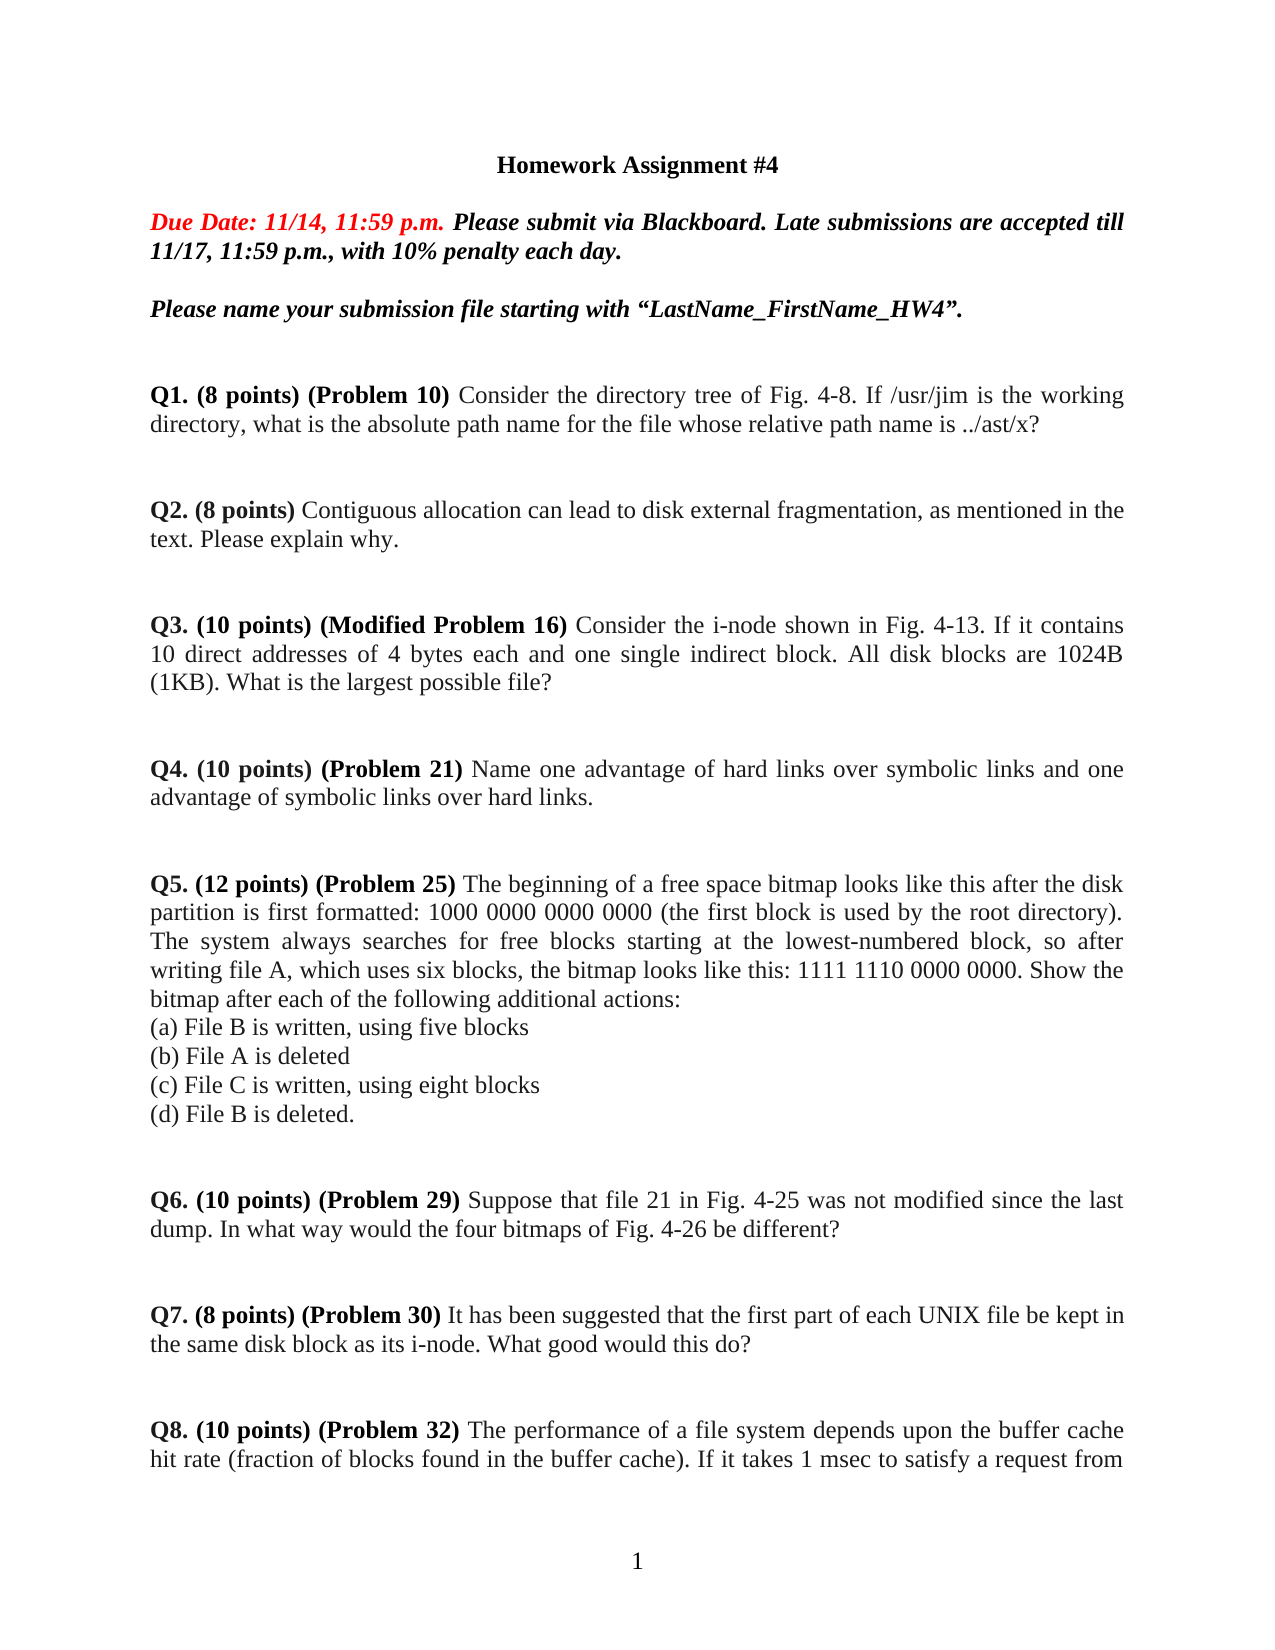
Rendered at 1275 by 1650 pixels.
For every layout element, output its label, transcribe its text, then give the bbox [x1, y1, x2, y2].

text (d) File B is deleted. [150, 1099, 1125, 1127]
text Q5. (12 points) (Problem 25) The beginning of a free space bitmap looks like this after the disk partition is first formatted: 1000 0000 0000 0000 (the first block is used by the root directory). The system always searches for free blocks starting at the lowest-numbered block, so after writing file A, which uses six blocks, the bitmap looks like this: 1111 1110 0000 0000. Show the bitmap after each of the following additional actions: [150, 869, 1125, 1012]
text Please name your submission file starting with “LastName_FirstName_HW4”. [150, 294, 1125, 322]
text (b) File A is deleted [150, 1041, 1125, 1070]
text Q1. (8 points) (Problem 10) Consider the directory tree of Fig. 4-8. If /usr/jim is the working directory, what is the absolute path name for the file whose relative path name is ../ast/x? [150, 380, 1125, 437]
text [150, 1415, 1125, 1472]
text (a) File B is written, using five blocks [150, 1012, 1125, 1041]
text Q2. (8 points) Contiguous allocation can lead to disk external fragmentation, as mentioned in the text. Please explain why. [150, 495, 1125, 552]
text Q4. (10 points) (Problem 21) Name one advantage of hard links over symbolic links and one advantage of symbolic links over hard links. [150, 754, 1125, 811]
text (c) File C is written, using eight blocks [150, 1070, 1125, 1099]
text Due Date: 11/14, 11:59 p.m. Please submit via Blackboard. Late submissions are accepted till 11/17, 11:59 p.m., with 10% penalty each day. [150, 207, 1125, 265]
text Q7. (8 points) (Problem 30) It has been suggested that the first part of each UNIX file be kept in the same disk block as its i-node. What good would this do? [150, 1300, 1125, 1357]
text Q3. (10 points) (Modified Problem 16) Consider the i-node shown in Fig. 4-13. If it contains 10 direct addresses of 4 bytes each and one single indirect block. All disk blocks are 1024B (1KB). What is the largest possible file? [150, 610, 1125, 696]
text Q6. (10 points) (Problem 29) Suppose that file 21 in Fig. 4-25 was not modified since the last dump. In what way would the four bitmaps of Fig. 4-26 be different? [150, 1185, 1125, 1242]
text Homework Assignment #4 [150, 150, 1125, 179]
